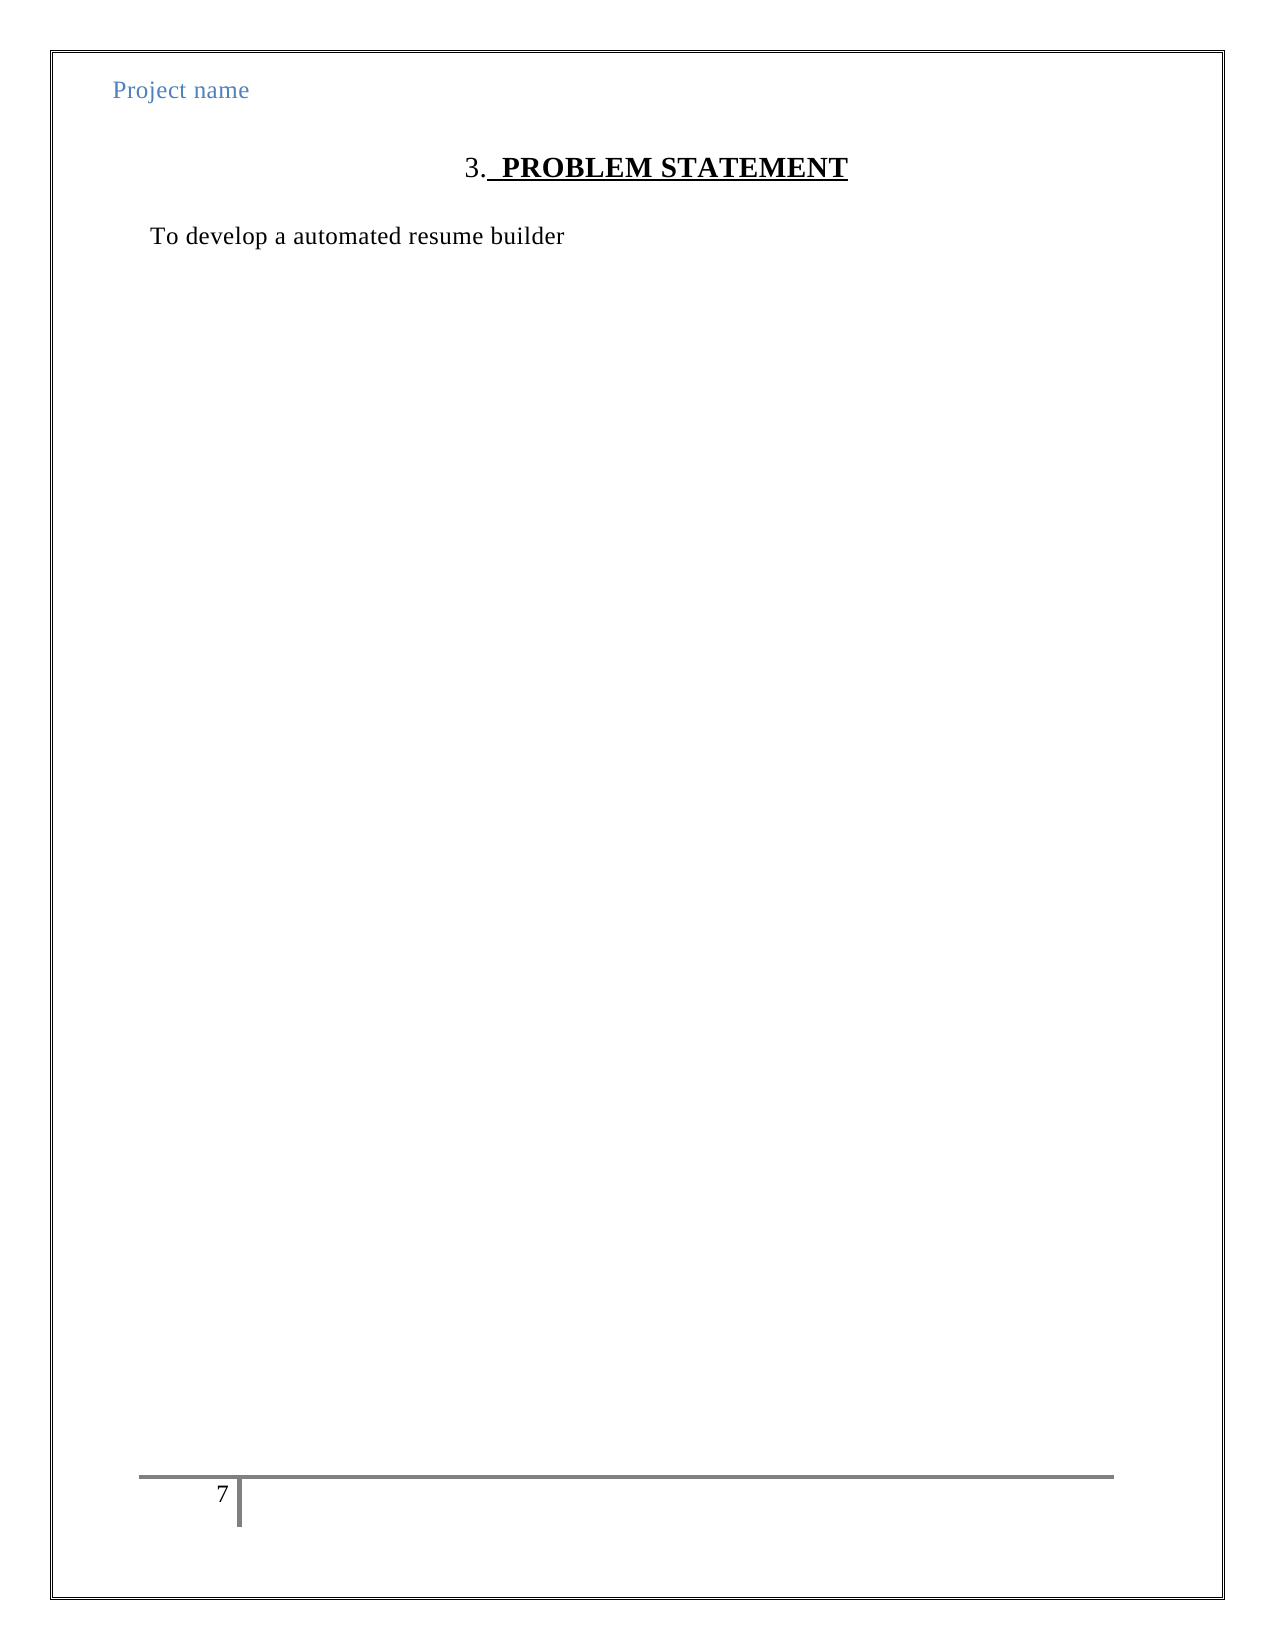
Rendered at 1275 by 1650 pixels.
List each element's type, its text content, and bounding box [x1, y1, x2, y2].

text To develop a automated resume builder [150, 221, 1125, 250]
list PROBLEM STATEMENT [187, 150, 1125, 183]
